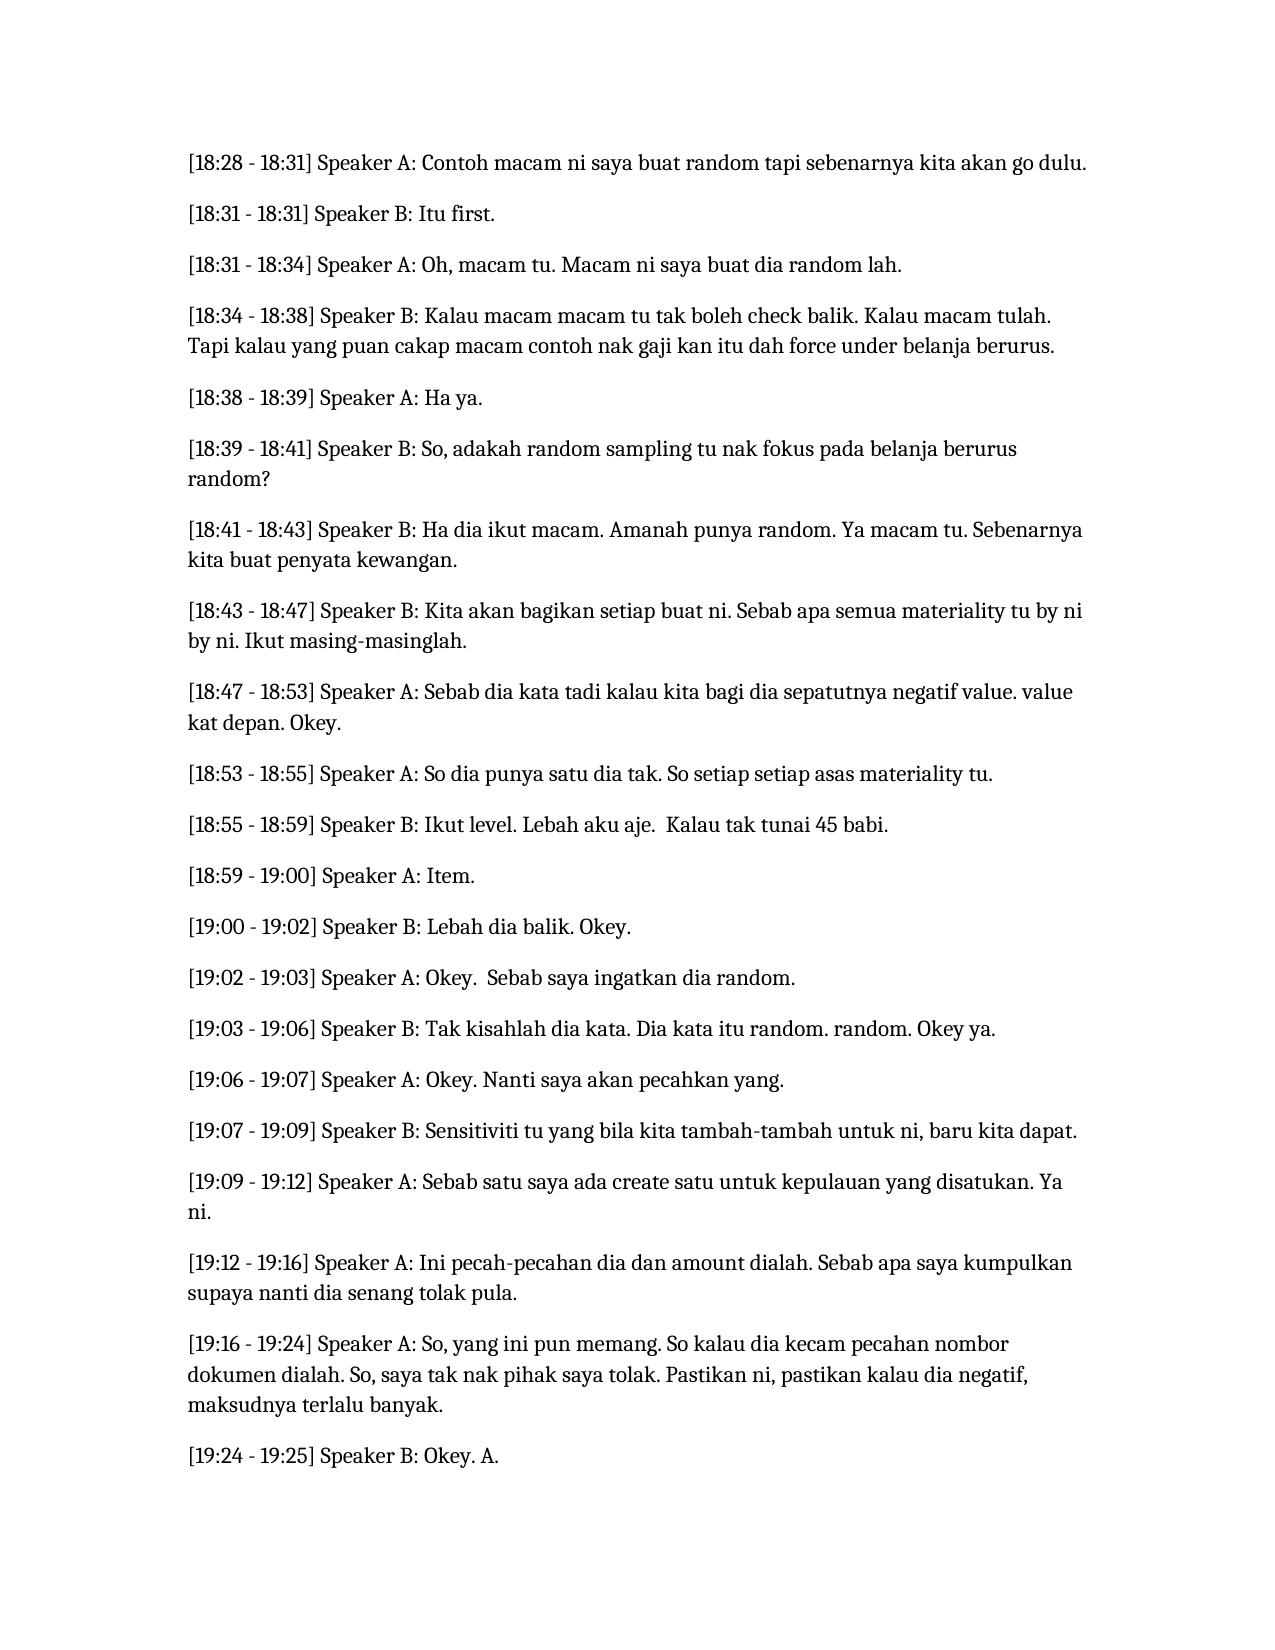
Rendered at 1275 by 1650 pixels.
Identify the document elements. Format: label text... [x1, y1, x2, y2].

text [18:31 - 18:31] Speaker B: Itu first. [187, 201, 1087, 227]
text [18:55 - 18:59] Speaker B: Ikut level. Lebah aku aje. Kalau tak tunai 45 babi. [187, 811, 1087, 838]
text [19:07 - 19:09] Speaker B: Sensitiviti tu yang bila kita tambah-tambah untuk ni, baru kita dapat. [187, 1118, 1087, 1144]
text [19:16 - 19:24] Speaker A: So, yang ini pun memang. So kalau dia kecam pecahan nombor dokumen dialah. So, saya tak nak pihak saya tolak. Pastikan ni, pastikan kalau dia negatif, maksudnya terlalu banyak. [187, 1331, 1087, 1418]
text [18:47 - 18:53] Speaker A: Sebab dia kata tadi kalau kita bagi dia sepatutnya negatif value. value kat depan. Okey. [187, 679, 1087, 736]
text [18:41 - 18:43] Speaker B: Ha dia ikut macam. Amanah punya random. Ya macam tu. Sebenarnya kita buat penyata kewangan. [187, 517, 1087, 573]
text [18:28 - 18:31] Speaker A: Contoh macam ni saya buat random tapi sebenarnya kita akan go dulu. [187, 150, 1087, 176]
text [19:12 - 19:16] Speaker A: Ini pecah-pecahan dia dan amount dialah. Sebab apa saya kumpulkan supaya nanti dia senang tolak pula. [187, 1250, 1087, 1307]
text [18:59 - 19:00] Speaker A: Item. [187, 862, 1087, 889]
text [19:00 - 19:02] Speaker B: Lebah dia balik. Okey. [187, 913, 1087, 940]
text [18:39 - 18:41] Speaker B: So, adakah random sampling tu nak fokus pada belanja berurus random? [187, 435, 1087, 492]
text [18:31 - 18:34] Speaker A: Oh, macam tu. Macam ni saya buat dia random lah. [187, 252, 1087, 278]
text [19:06 - 19:07] Speaker A: Okey. Nanti saya akan pecahkan yang. [187, 1067, 1087, 1093]
text [19:03 - 19:06] Speaker B: Tak kisahlah dia kata. Dia kata itu random. random. Okey ya. [187, 1016, 1087, 1042]
text [18:53 - 18:55] Speaker A: So dia punya satu dia tak. So setiap setiap asas materiality tu. [187, 760, 1087, 787]
text [18:34 - 18:38] Speaker B: Kalau macam macam tu tak boleh check balik. Kalau macam tulah. Tapi kalau yang puan cakap macam contoh nak gaji kan itu dah force under belanja berurus. [187, 303, 1087, 360]
text [19:24 - 19:25] Speaker B: Okey. A. [187, 1443, 1087, 1469]
text [18:38 - 18:39] Speaker A: Ha ya. [187, 384, 1087, 411]
text [18:43 - 18:47] Speaker B: Kita akan bagikan setiap buat ni. Sebab apa semua materiality tu by ni by ni. Ikut masing-masinglah. [187, 598, 1087, 654]
text [19:02 - 19:03] Speaker A: Okey. Sebab saya ingatkan dia random. [187, 964, 1087, 991]
text [19:09 - 19:12] Speaker A: Sebab satu saya ada create satu untuk kepulauan yang disatukan. Ya ni. [187, 1169, 1087, 1225]
